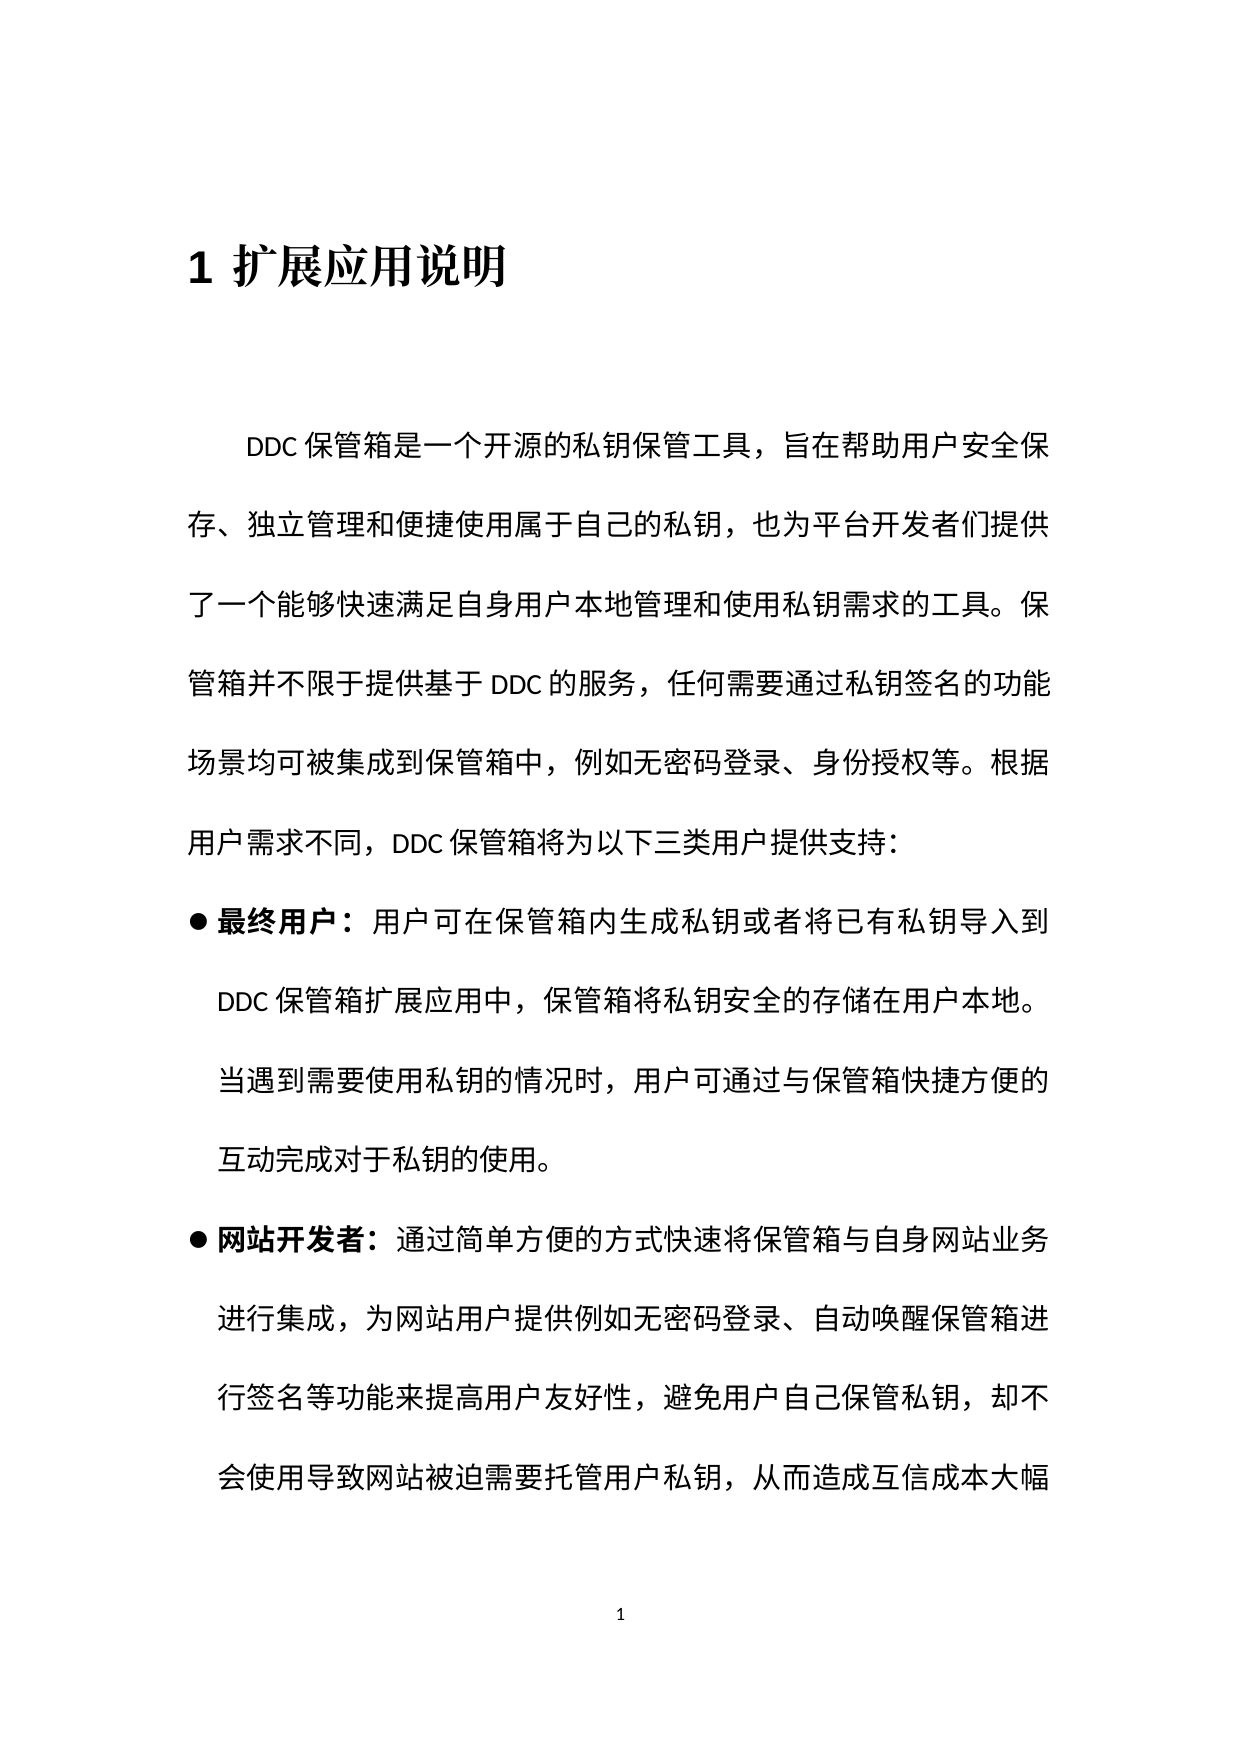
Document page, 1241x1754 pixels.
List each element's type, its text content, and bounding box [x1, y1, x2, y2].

subtitle 扩展应用说明 [187, 224, 1053, 303]
text 最终用户：用户可在保管箱内生成私钥或者将已有私钥导入到DDC保管箱扩展应用中，保管箱将私钥安全的存储在用户本地。当遇到需要使用私钥的情况时，用户可通过与保管箱快捷方便的互动完成对于私钥的使用。 [187, 880, 1053, 1197]
text DDC保管箱是一个开源的私钥保管工具，旨在帮助用户安全保存、独立管理和便捷使用属于自己的私钥，也为平台开发者们提供了一个能够快速满足自身用户本地管理和使用私钥需求的工具。保管箱并不限于提供基于DDC的服务，任何需要通过私钥签名的功能场景均可被集成到保管箱中，例如无密码登录、身份授权等。根据用户需求不同，DDC保管箱将为以下三类用户提供支持： [187, 404, 1053, 880]
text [187, 1197, 1053, 1515]
